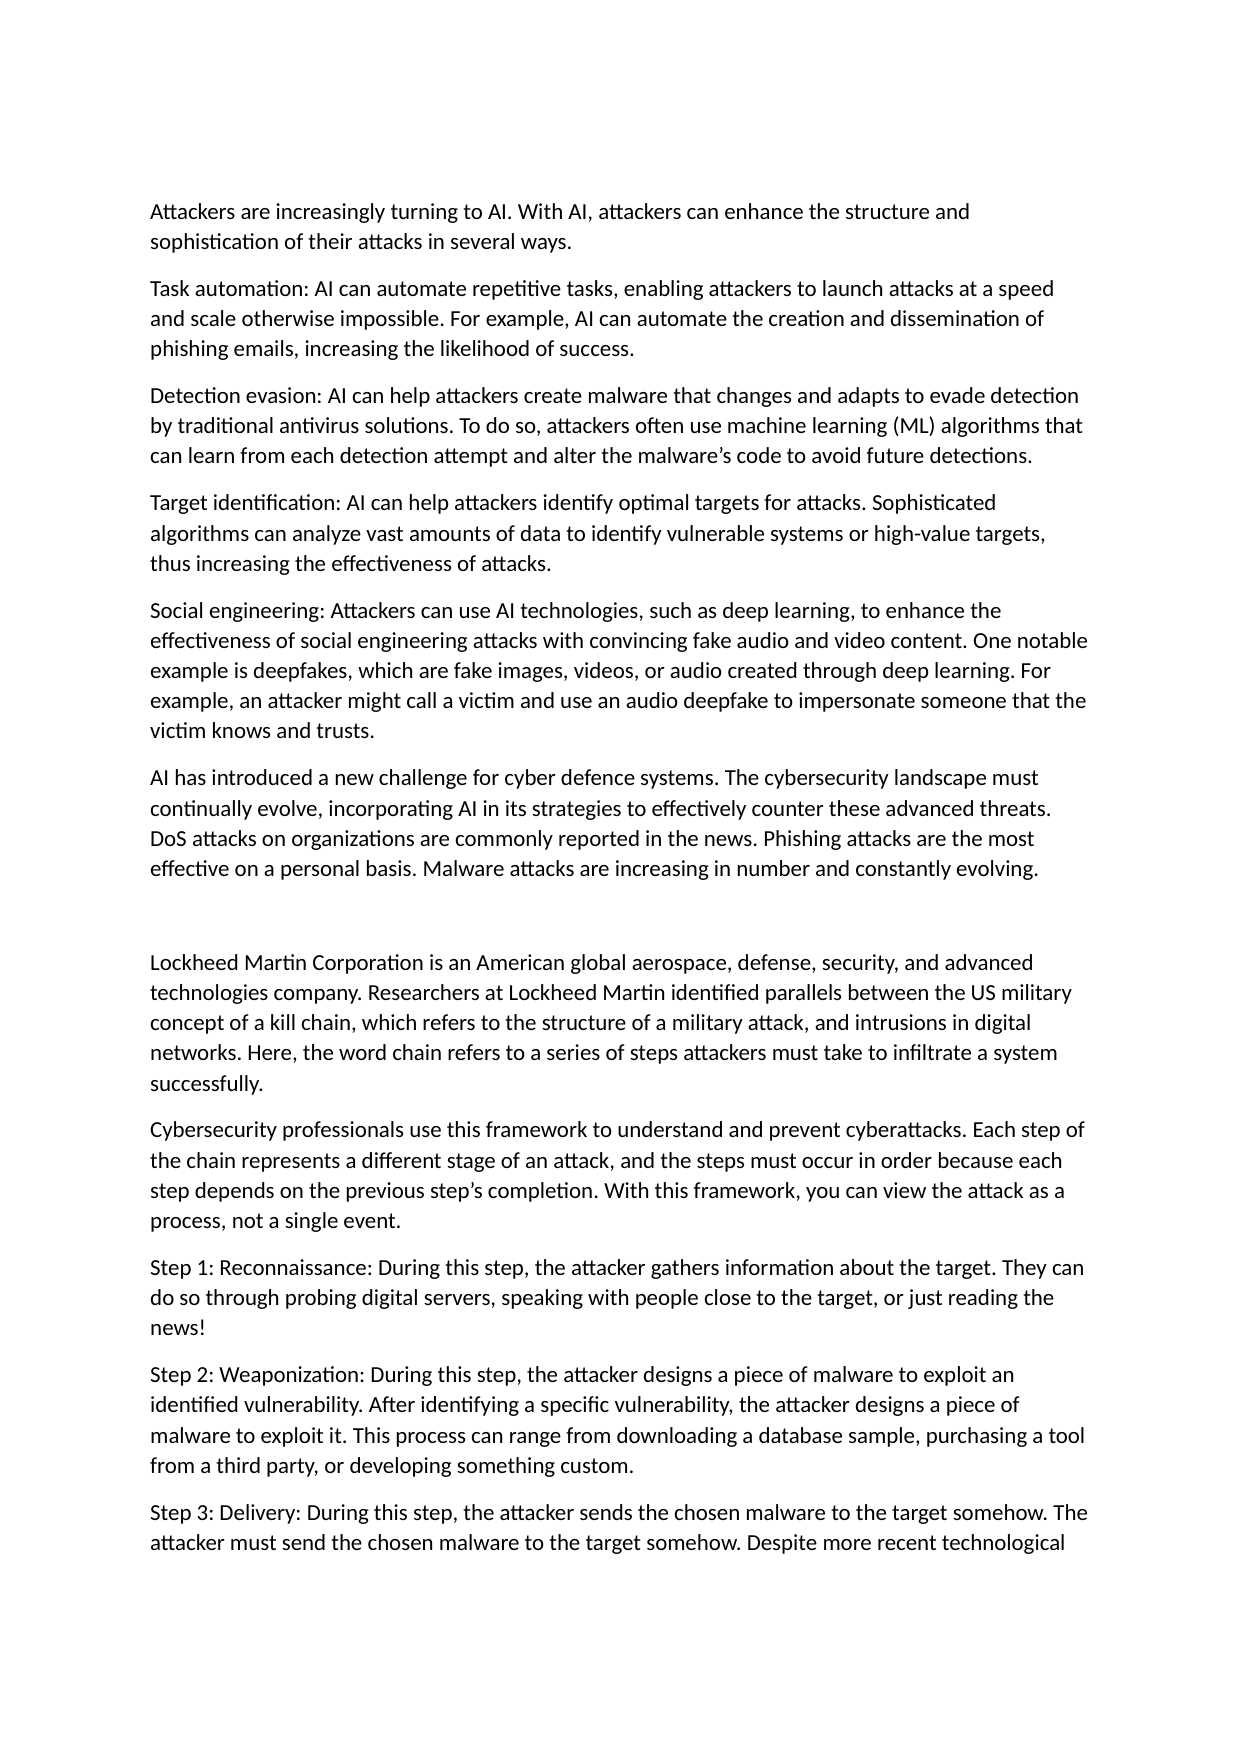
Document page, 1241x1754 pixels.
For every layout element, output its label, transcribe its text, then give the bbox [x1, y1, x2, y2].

text AI has introduced a new challenge for cyber defence systems. The cybersecurity landscape must continually evolve, incorporating AI in its strategies to effectively counter these advanced threats. DoS attacks on organizations are commonly reported in the news. Phishing attacks are the most effective on a personal basis. Malware attacks are increasing in number and constantly evolving. [150, 763, 1090, 882]
text Attackers are increasingly turning to AI. With AI, attackers can enhance the structure and sophistication of their attacks in several ways. [150, 197, 1090, 255]
text Task automation: AI can automate repetitive tasks, enabling attackers to launch attacks at a speed and scale otherwise impossible. For example, AI can automate the creation and dissemination of phishing emails, increasing the likelihood of success. [150, 274, 1090, 362]
text Step 2: Weaponization: During this step, the attacker designs a piece of malware to exploit an identified vulnerability. After identifying a specific vulnerability, the attacker designs a piece of malware to exploit it. This process can range from downloading a database sample, purchasing a tool from a third party, or developing something custom. [150, 1360, 1090, 1479]
text Detection evasion: AI can help attackers create malware that changes and adapts to evade detection by traditional antivirus solutions. To do so, attackers often use machine learning (ML) algorithms that can learn from each detection attempt and alter the malware’s code to avoid future detections. [150, 381, 1090, 470]
text Cybersecurity professionals use this framework to understand and prevent cyberattacks. Each step of the chain represents a different stage of an attack, and the steps must occur in order because each step depends on the previous step’s completion. With this framework, you can view the attack as a process, not a single event. [150, 1116, 1090, 1234]
text Target identification: AI can help attackers identify optimal targets for attacks. Sophisticated algorithms can analyze vast amounts of data to identify vulnerable systems or high-value targets, thus increasing the effectiveness of attacks. [150, 488, 1090, 577]
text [150, 1498, 1090, 1556]
text Social engineering: Attackers can use AI technologies, such as deep learning, to enhance the effectiveness of social engineering attacks with convincing fake audio and video content. One notable example is deepfakes, which are fake images, videos, or audio created through deep learning. For example, an attacker might call a victim and use an audio deepfake to impersonate someone that the victim knows and trusts. [150, 596, 1090, 745]
text Step 1: Reconnaissance: During this step, the attacker gathers information about the target. They can do so through probing digital servers, speaking with people close to the target, or just reading the news! [150, 1253, 1090, 1342]
text Lockheed Martin Corporation is an American global aerospace, defense, security, and advanced technologies company. Researchers at Lockheed Martin identified parallels between the US military concept of a kill chain, which refers to the structure of a military attack, and intrusions in digital networks. Here, the word chain refers to a series of steps attackers must take to infiltrate a system successfully. [150, 948, 1090, 1097]
